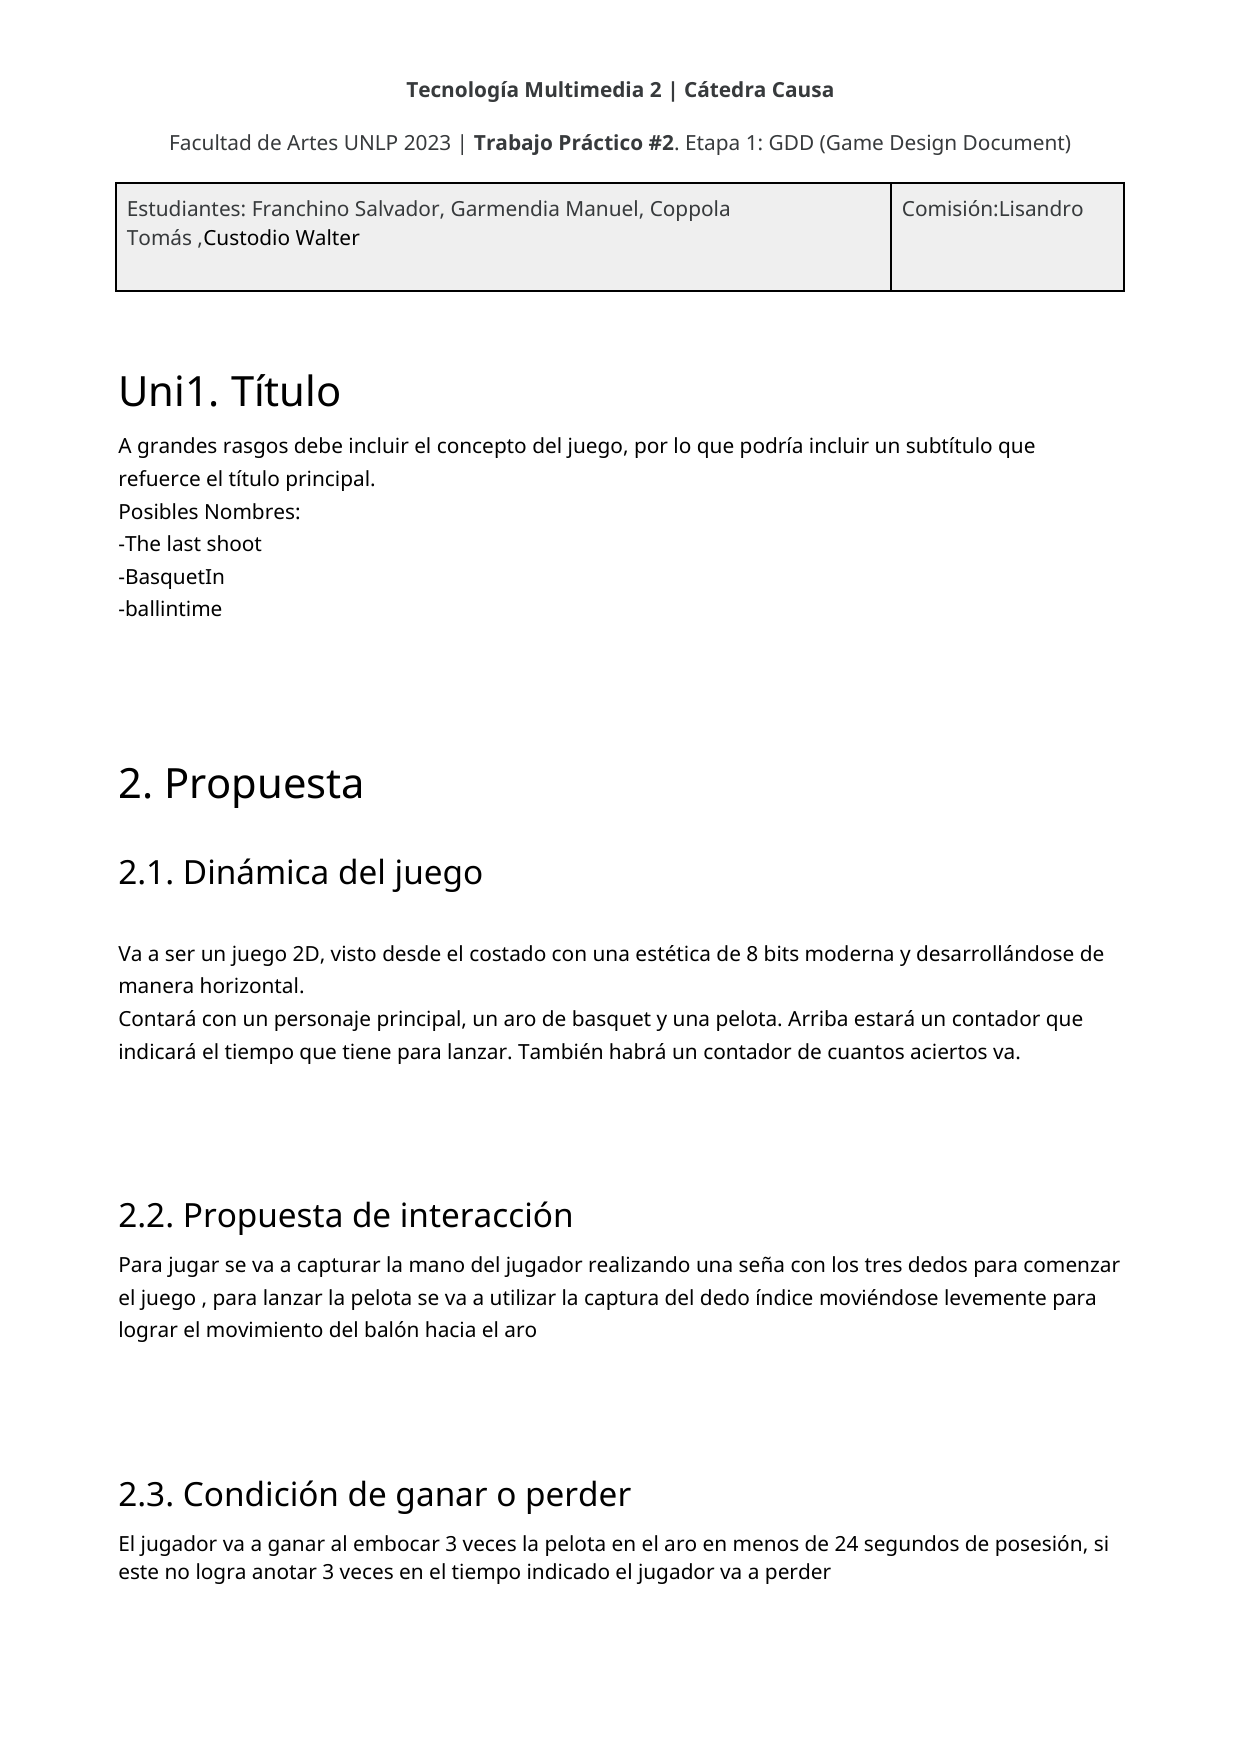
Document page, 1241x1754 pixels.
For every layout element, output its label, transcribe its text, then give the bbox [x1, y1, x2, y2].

subtitle 2.2. Propuesta de interacción [118, 1192, 1122, 1238]
subtitle 2.1. Dinámica del juego [118, 848, 1122, 894]
text Para jugar se va a capturar la mano del jugador realizando una seña con los tres dedos para comenzar el juego , para lanzar la pelota se va a utilizar la captura del dedo índice moviéndose levemente para lograr el movimiento del balón hacia el aro [118, 1250, 1122, 1344]
text Posibles Nombres: [118, 497, 1122, 525]
text Va a ser un juego 2D, visto desde el costado con una estética de 8 bits moderna y desarrollándose de manera horizontal. [118, 939, 1122, 1000]
text -ballintime [118, 594, 1122, 623]
text Contará con un personaje principal, un aro de basquet y una pelota. Arriba estará un contador que indicará el tiempo que tiene para lanzar. También habrá un contador de cuantos aciertos va. [118, 1004, 1122, 1065]
text El jugador va a ganar al embocar 3 veces la pelota en el aro en menos de 24 segundos de posesión, si este no logra anotar 3 veces en el tiempo indicado el jugador va a perder [118, 1529, 1122, 1586]
text -BasquetIn [118, 562, 1122, 590]
subtitle 2. Propuesta [118, 754, 1122, 811]
subtitle 2.3. Condición de ganar o perder [118, 1471, 1122, 1516]
text -The last shoot [118, 529, 1122, 558]
text A grandes rasgos debe incluir el concepto del juego, por lo que podría incluir un subtítulo que refuerce el título principal. [118, 432, 1122, 493]
subtitle Uni1. Título [118, 362, 1122, 419]
